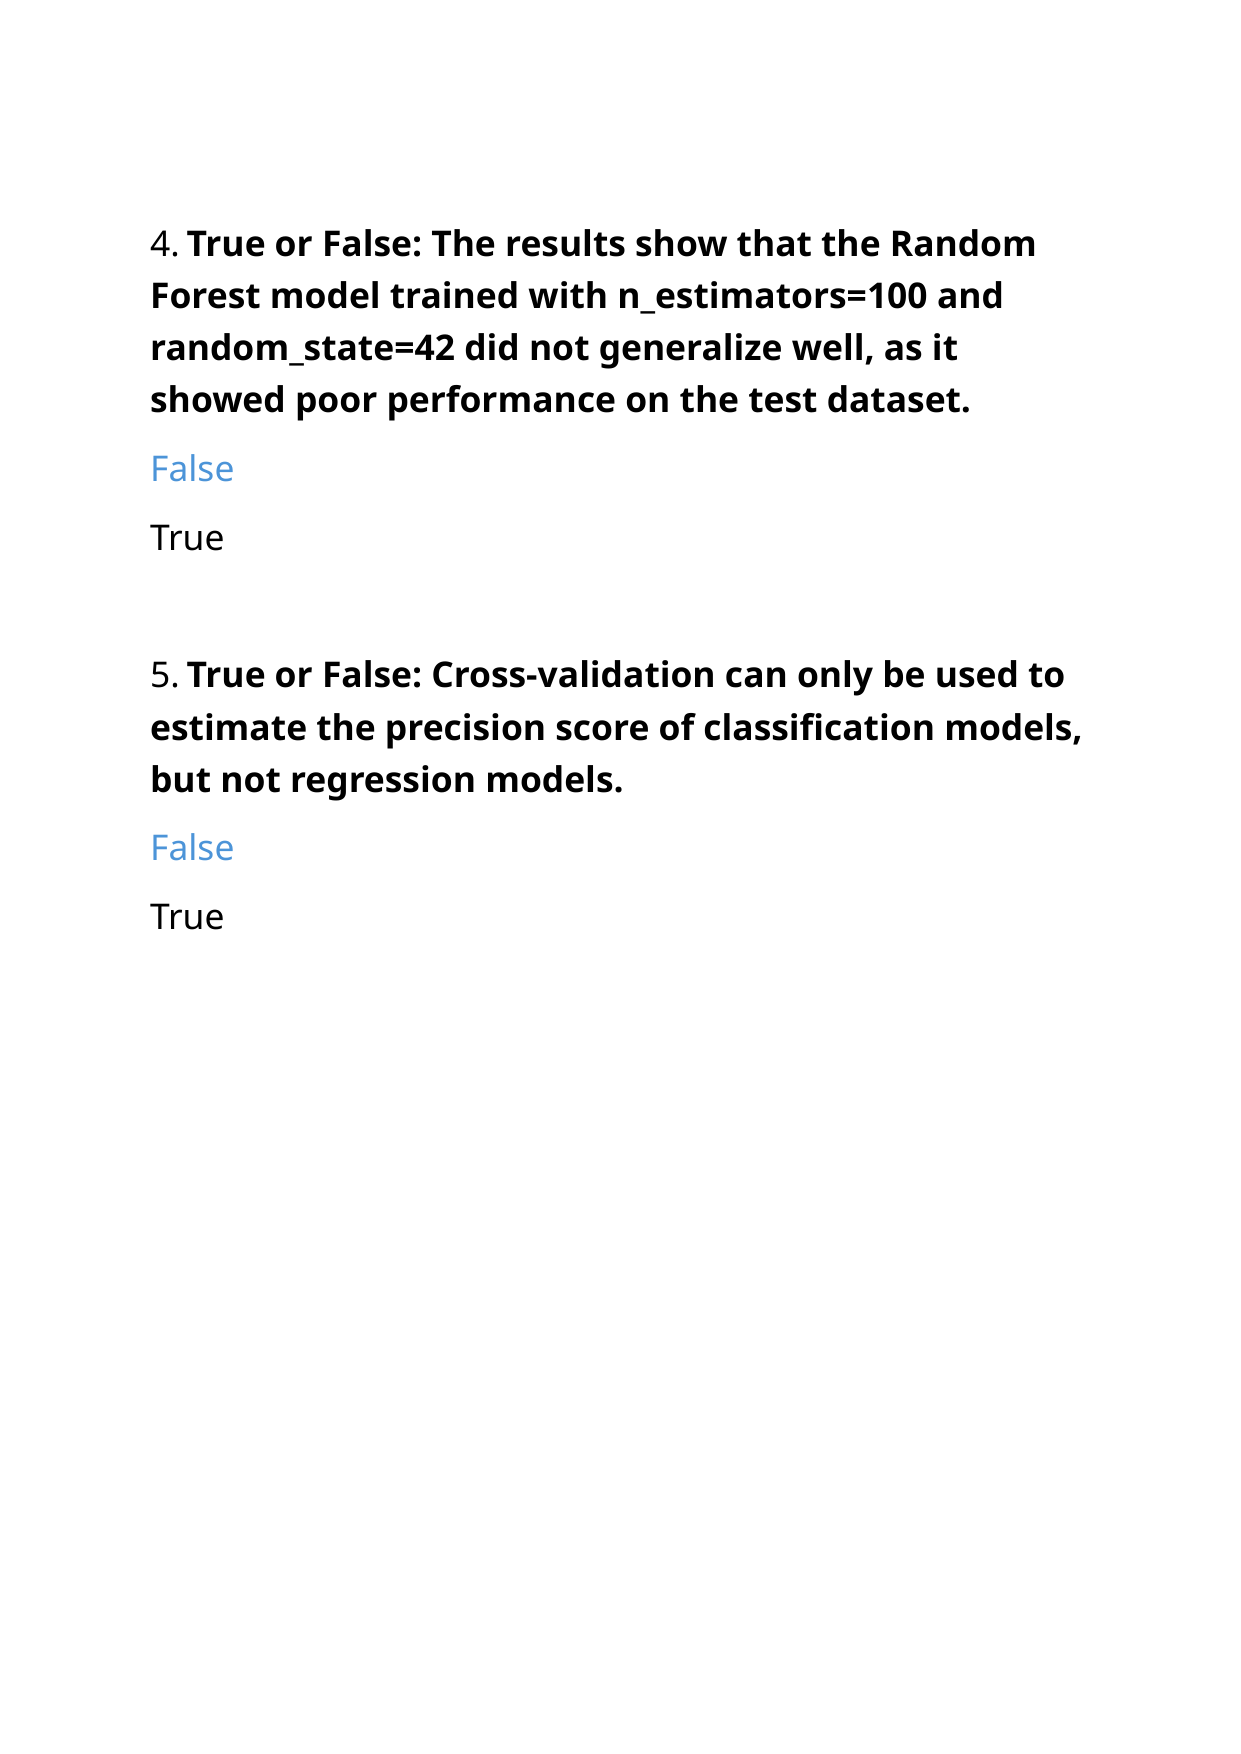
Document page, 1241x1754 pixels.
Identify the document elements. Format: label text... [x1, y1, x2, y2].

text True [150, 512, 1090, 561]
text True [150, 892, 1090, 940]
text 4. True or False: The results show that the Random Forest model trained with n_estimators=100 and random_state=42 did not generalize well, as it showed poor performance on the test dataset. [150, 219, 1090, 423]
text 5. True or False: Cross-validation can only be used to estimate the precision score of classification models, but not regression models. [150, 650, 1090, 802]
text False [150, 823, 1090, 871]
text False [150, 444, 1090, 492]
